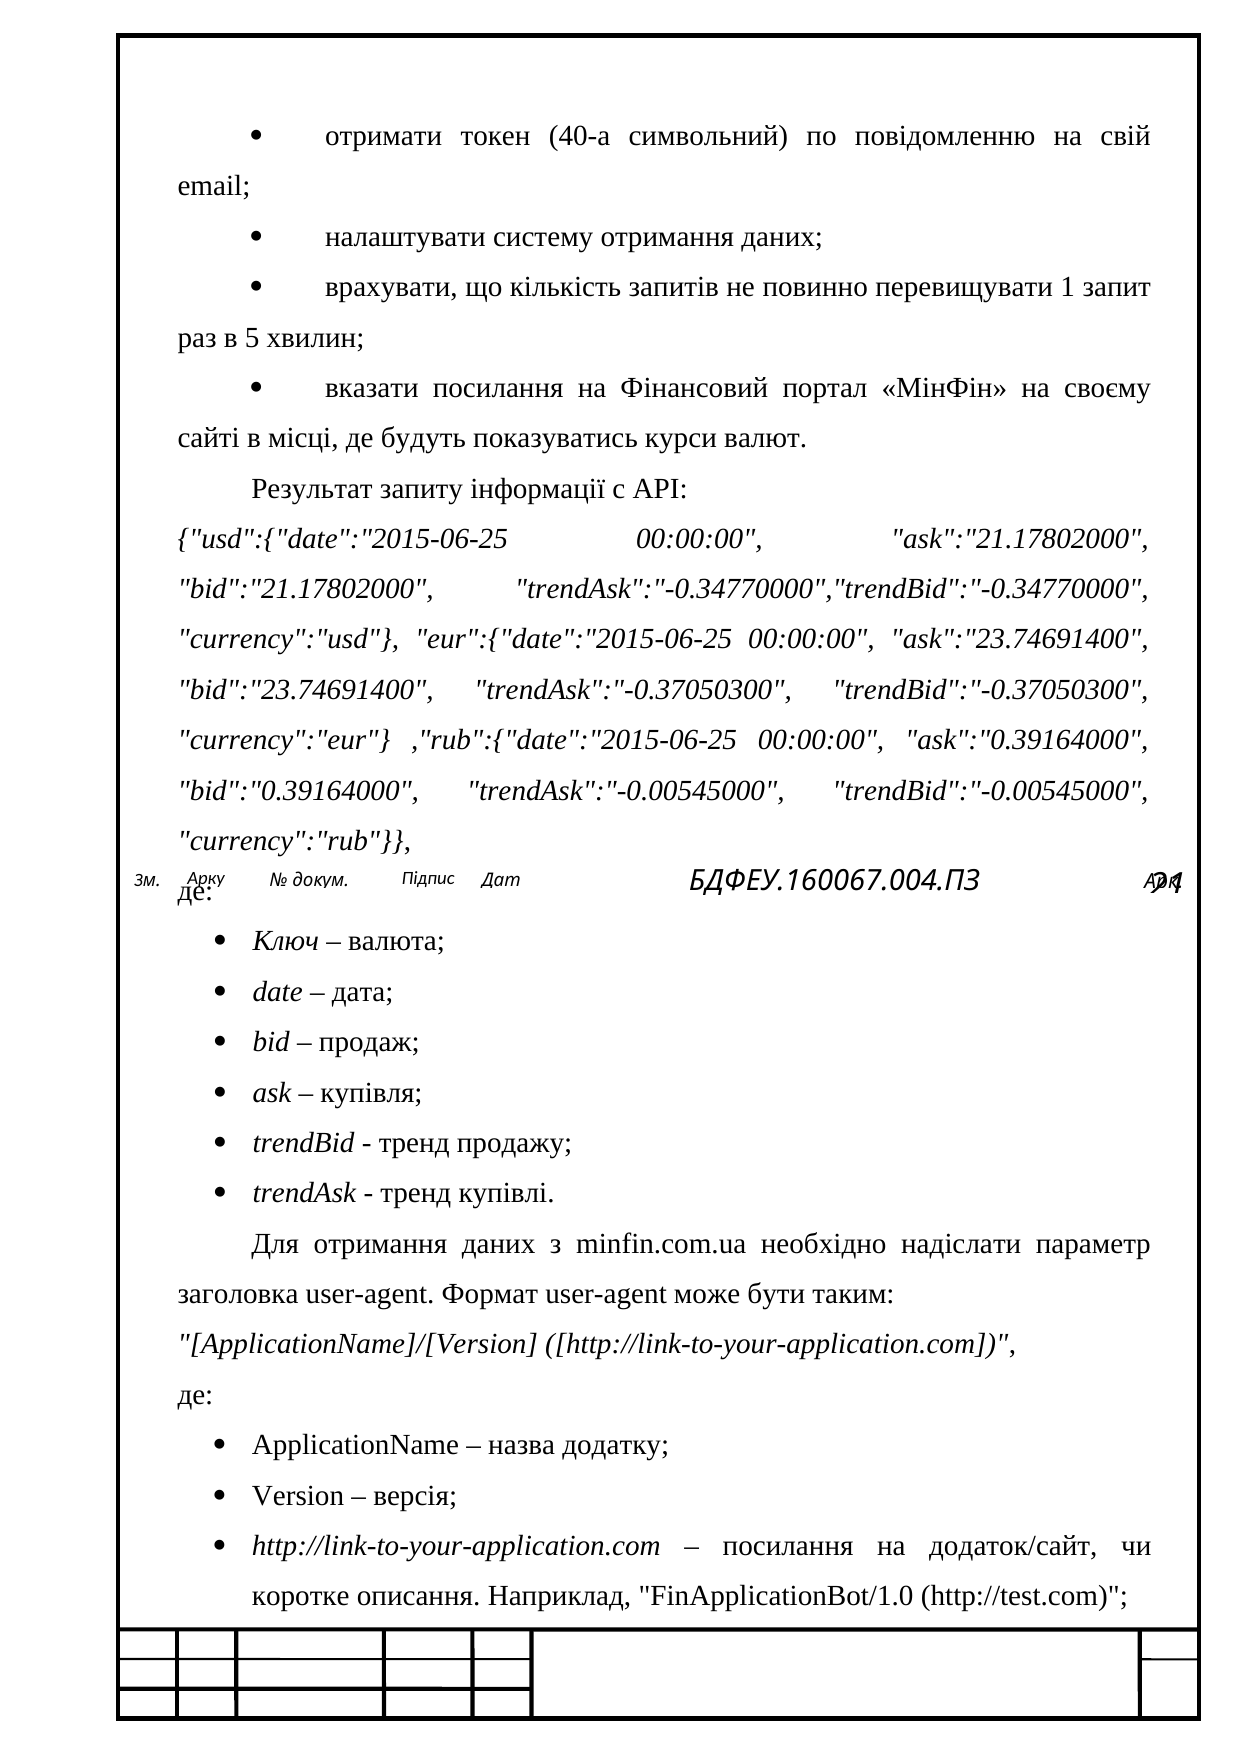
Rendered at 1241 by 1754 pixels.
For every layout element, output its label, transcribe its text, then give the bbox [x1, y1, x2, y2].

list Ключ – валюта; [215, 923, 1152, 957]
list ApplicationName – назва додатку; [214, 1427, 1152, 1461]
list Version – версія; [214, 1478, 1152, 1511]
list http://link-to-your-application.com – посилання на додаток/сайт, чи коротке описання. Наприклад, "FinApplicationBot/1.0 (http://test.com)"; [214, 1528, 1152, 1612]
text де: [177, 1377, 1152, 1411]
list вказати посилання на Фінансовий портал «МінФін» на своєму сайті в місці, де будуть показуватись курси валют. [177, 370, 1152, 454]
list trendAsk - тренд купівлі. [215, 1176, 1152, 1209]
list отримати токен (40-а символьний) по повідомленню на свій email; [177, 118, 1152, 202]
text Результат запиту інформації с API: [177, 471, 1152, 504]
text Для отримання даних з minfin.com.ua необхідно надіслати параметр заголовка user-agent. Формат user-agent може бути таким: [177, 1226, 1152, 1310]
text "[ApplicationName]/[Version] ([http://link-to-your-application.com])", [177, 1327, 1152, 1360]
list налаштувати систему отримання даних; [177, 219, 1152, 252]
list trendBid - тренд продажу; [215, 1125, 1152, 1159]
list bid – продаж; [215, 1024, 1152, 1058]
list ask – купівля; [215, 1075, 1152, 1108]
text {"usd":{"date":"2015-06-25 00:00:00", "ask":"21.17802000", "bid":"21.17802000", "trendAsk":"-0.34770000","trendBid":"-0.34770000", "currency":"usd"}, "eur":{"date":"2015-06-25 00:00:00", "ask":"23.74691400", "bid":"23.74691400", "trendAsk":"-0.37050300", "trendBid":"-0.37050300", "currency":"eur"} ,"rub":{"date":"2015-06-25 00:00:00", "ask":"0.39164000", "bid":"0.39164000", "trendAsk":"-0.00545000", "trendBid":"-0.00545000", "currency":"rub"}}, [177, 521, 1152, 856]
list врахувати, що кількість запитів не повинно перевищувати 1 запит раз в 5 хвилин; [177, 269, 1152, 353]
text де: [177, 873, 1152, 907]
list date – дата; [215, 974, 1152, 1008]
